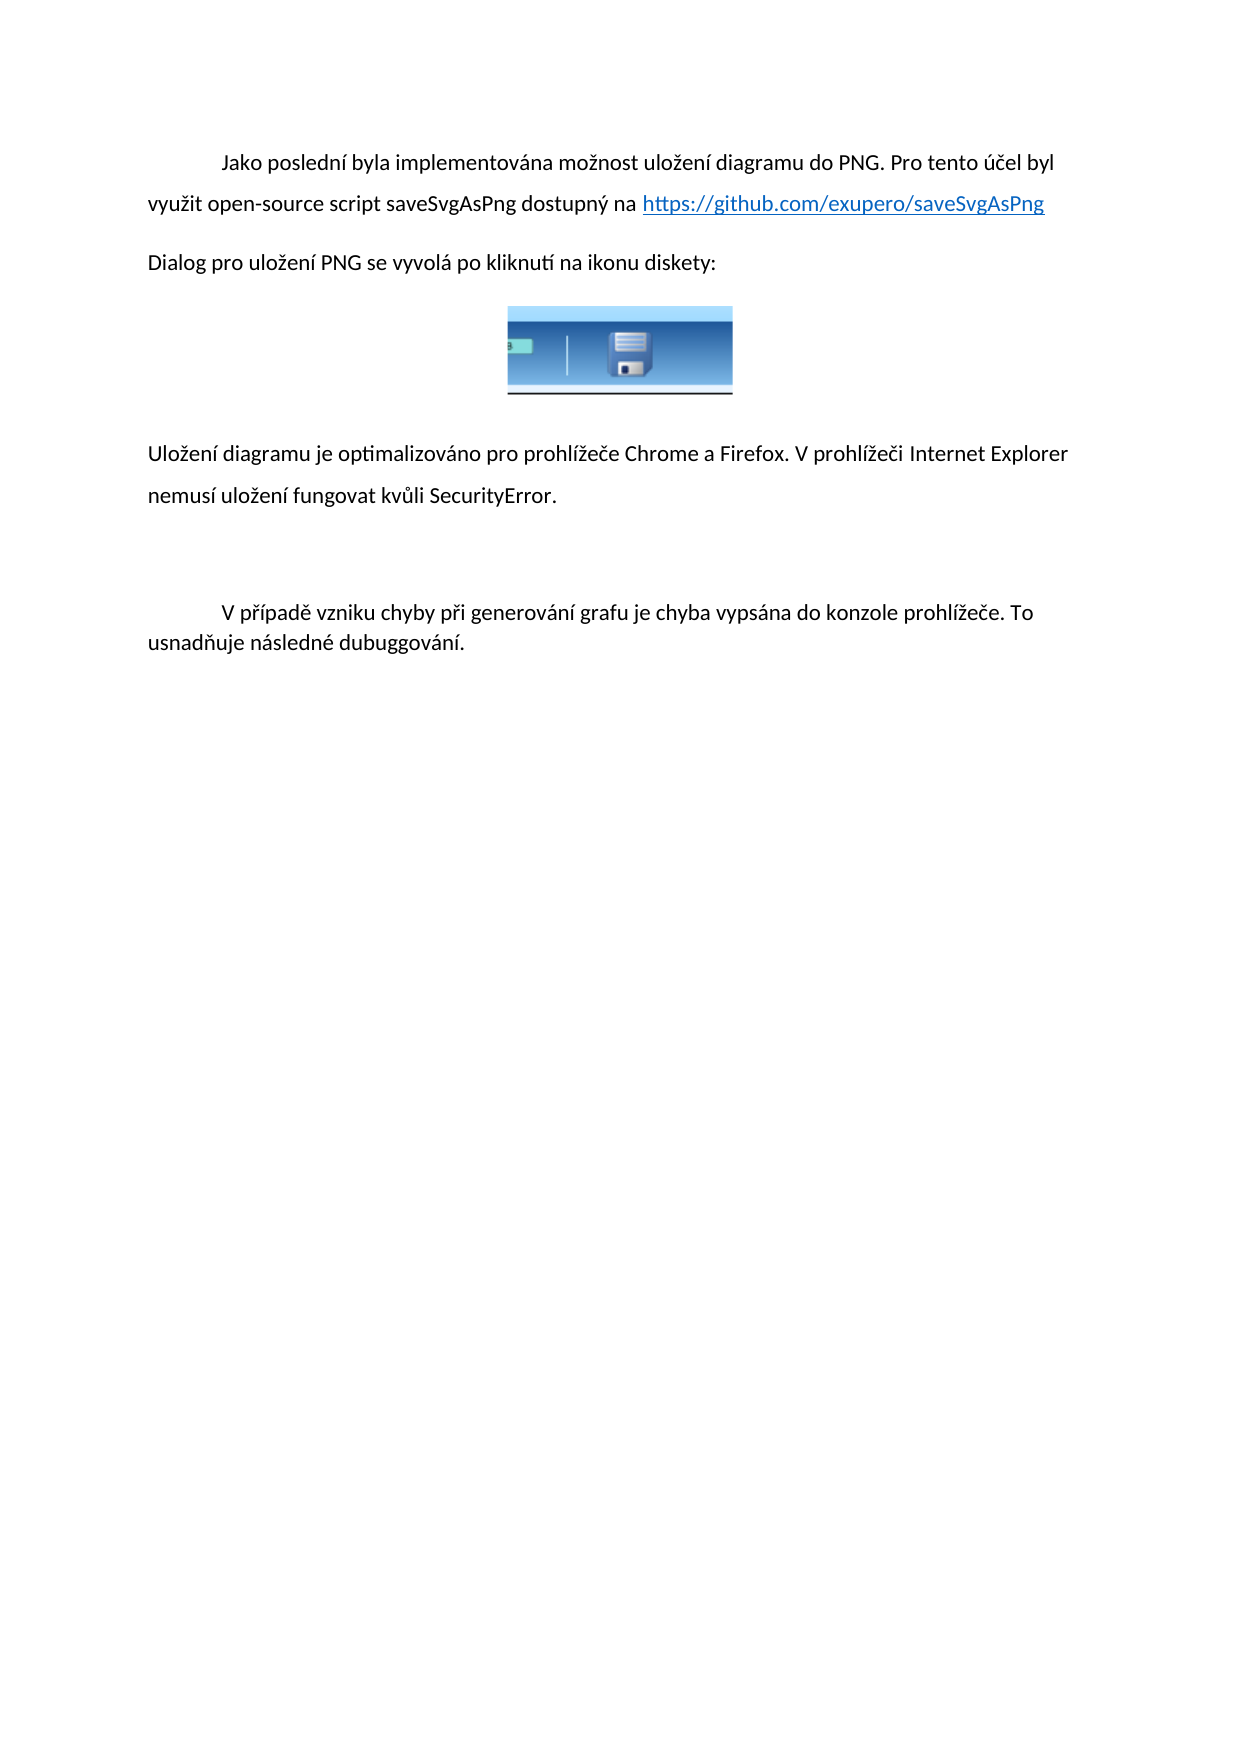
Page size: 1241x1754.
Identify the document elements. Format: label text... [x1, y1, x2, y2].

text Dialog pro uložení PNG se vyvolá po kliknutí na ikonu diskety: [148, 248, 1093, 276]
text Jako poslední byla implementována možnost uložení diagramu do PNG. Pro tento účel byl využit open-source script saveSvgAsPng dostupný na https://github.com/exupero/saveSvgAsPng [148, 148, 1093, 218]
text V případě vzniku chyby při generování grafu je chyba vypsána do konzole prohlížeče. To usnadňuje následné dubuggování. [148, 598, 1093, 657]
text Uložení diagramu je optimalizováno pro prohlížeče Chrome a Firefox. V prohlížeči Internet Explorer nemusí uložení fungovat kvůli SecurityError. [148, 439, 1093, 509]
picture [507, 306, 733, 409]
